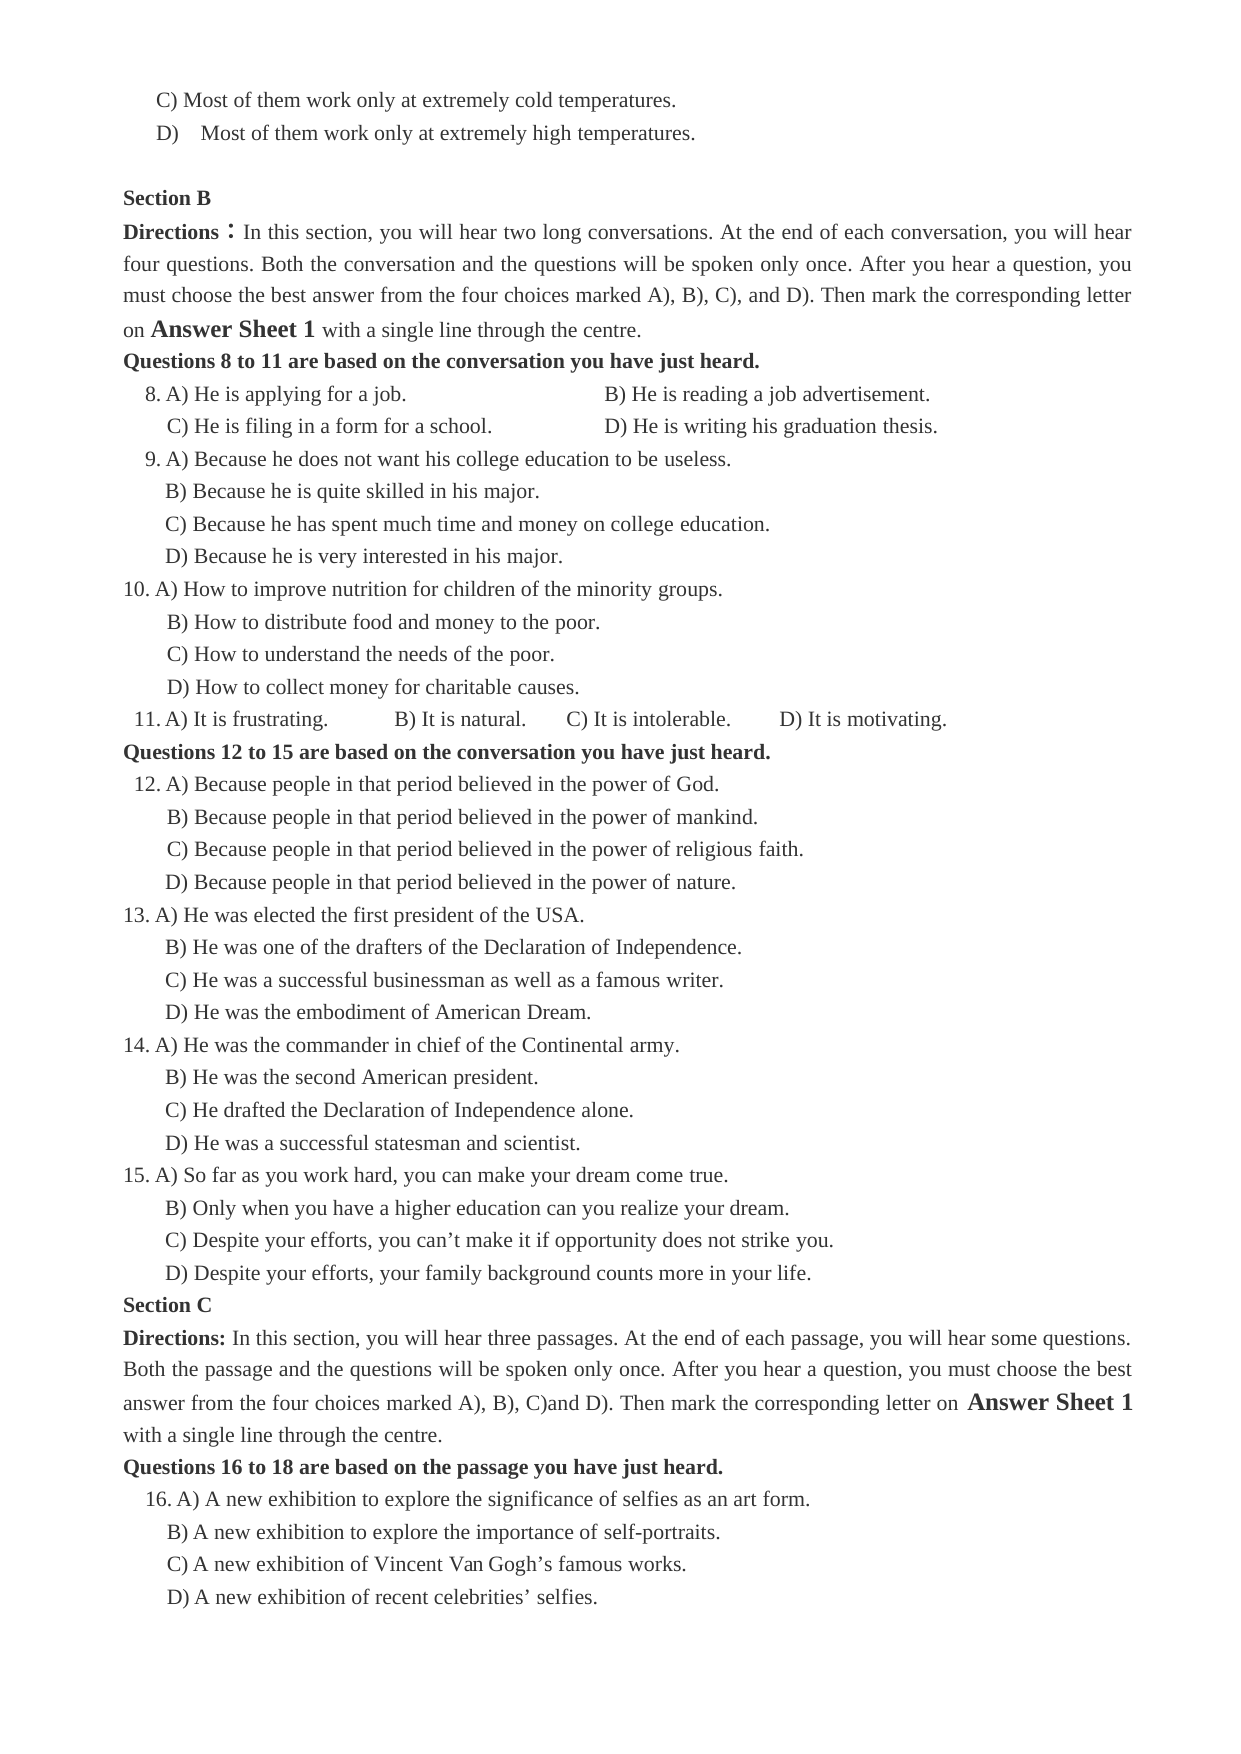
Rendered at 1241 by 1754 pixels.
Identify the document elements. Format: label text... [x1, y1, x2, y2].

text Directions：In this section, you will hear two long conversations. At the end of each conversation, you will hear four questions. Both the conversation and the questions will be spoken only once. After you hear a question, you must choose the best answer from the four choices marked A), B), C), and D). Then mark the corresponding letter on Answer Sheet 1 with a single line through the centre. [123, 216, 1133, 343]
list A new exhibition to explore the importance of self-portraits. [167, 1519, 1153, 1544]
list Most of them work only at extremely cold temperatures. [156, 87, 1153, 112]
list He was a successful businessman as well as a famous writer. [165, 967, 1153, 992]
list A) A new exhibition to explore the significance of selfies as an art form. [145, 1486, 1153, 1511]
list He drafted the Declaration of Independence alone. [165, 1097, 1153, 1122]
list How to collect money for charitable causes. [167, 674, 1153, 699]
list A) It is frustrating. B) It is natural. C) It is intolerable. D) It is motivating. [134, 706, 1153, 731]
list He was a successful statesman and scientist. [165, 1129, 1153, 1155]
list Because people in that period believed in the power of mankind. [167, 804, 1153, 829]
list He was the second American president. [165, 1064, 1153, 1089]
subtitle Questions 12 to 15 are based on the conversation you have just heard. [123, 739, 1153, 764]
list Despite your efforts, your family background counts more in your life. [165, 1260, 1153, 1285]
list A new exhibition of Vincent Van Gogh’s famous works. [167, 1551, 1153, 1577]
list A) Because he does not want his college education to be useless. [145, 446, 1153, 471]
text C) He is filing in a form for a school. D) He is writing his graduation thesis. [167, 413, 1153, 438]
subtitle Questions 16 to 18 are based on the passage you have just heard. [123, 1454, 1153, 1479]
list He was one of the drafters of the Declaration of Independence. [165, 934, 1153, 959]
list A) So far as you work hard, you can make your dream come true. [123, 1162, 1153, 1187]
list Because people in that period believed in the power of nature. [165, 869, 1153, 894]
subtitle Section C [123, 1292, 1153, 1317]
list Because people in that period believed in the power of religious faith. [167, 836, 1153, 862]
list A) He was elected the first president of the USA. [123, 902, 1153, 927]
subtitle Section B [123, 185, 1153, 210]
list A) Because people in that period believed in the power of God. [134, 771, 1153, 797]
list Despite your efforts, you can’t make it if opportunity does not strike you. [165, 1227, 1153, 1252]
list Because he is very interested in his major. [165, 543, 1153, 569]
list Because he is quite skilled in his major. [165, 478, 1153, 504]
list Because he has spent much time and money on college education. [165, 511, 1153, 536]
list How to distribute food and money to the poor. [167, 609, 1153, 634]
list How to understand the needs of the poor. [167, 641, 1153, 666]
list Most of them work only at extremely high temperatures. [156, 120, 1153, 145]
list A) How to improve nutrition for children of the minority groups. [123, 576, 1153, 601]
list A) He was the commander in chief of the Continental army. [123, 1032, 1153, 1057]
list He was the embodiment of American Dream. [165, 999, 1153, 1024]
list Only when you have a higher education can you realize your dream. [165, 1194, 1153, 1220]
text Directions: In this section, you will hear three passages. At the end of each passage, you will hear some questions. Both the passage and the questions will be spoken only once. After you hear a question, you must choose the best answer from the four choices marked A), B), C)and D). Then mark the corresponding letter on Answer Sheet 1 with a single line through the centre. [123, 1325, 1134, 1447]
subtitle Questions 8 to 11 are based on the conversation you have just heard. [123, 349, 1153, 373]
list A new exhibition of recent celebrities’ selfies. [167, 1584, 1153, 1609]
list A) He is applying for a job. B) He is reading a job advertisement. [145, 381, 1153, 406]
